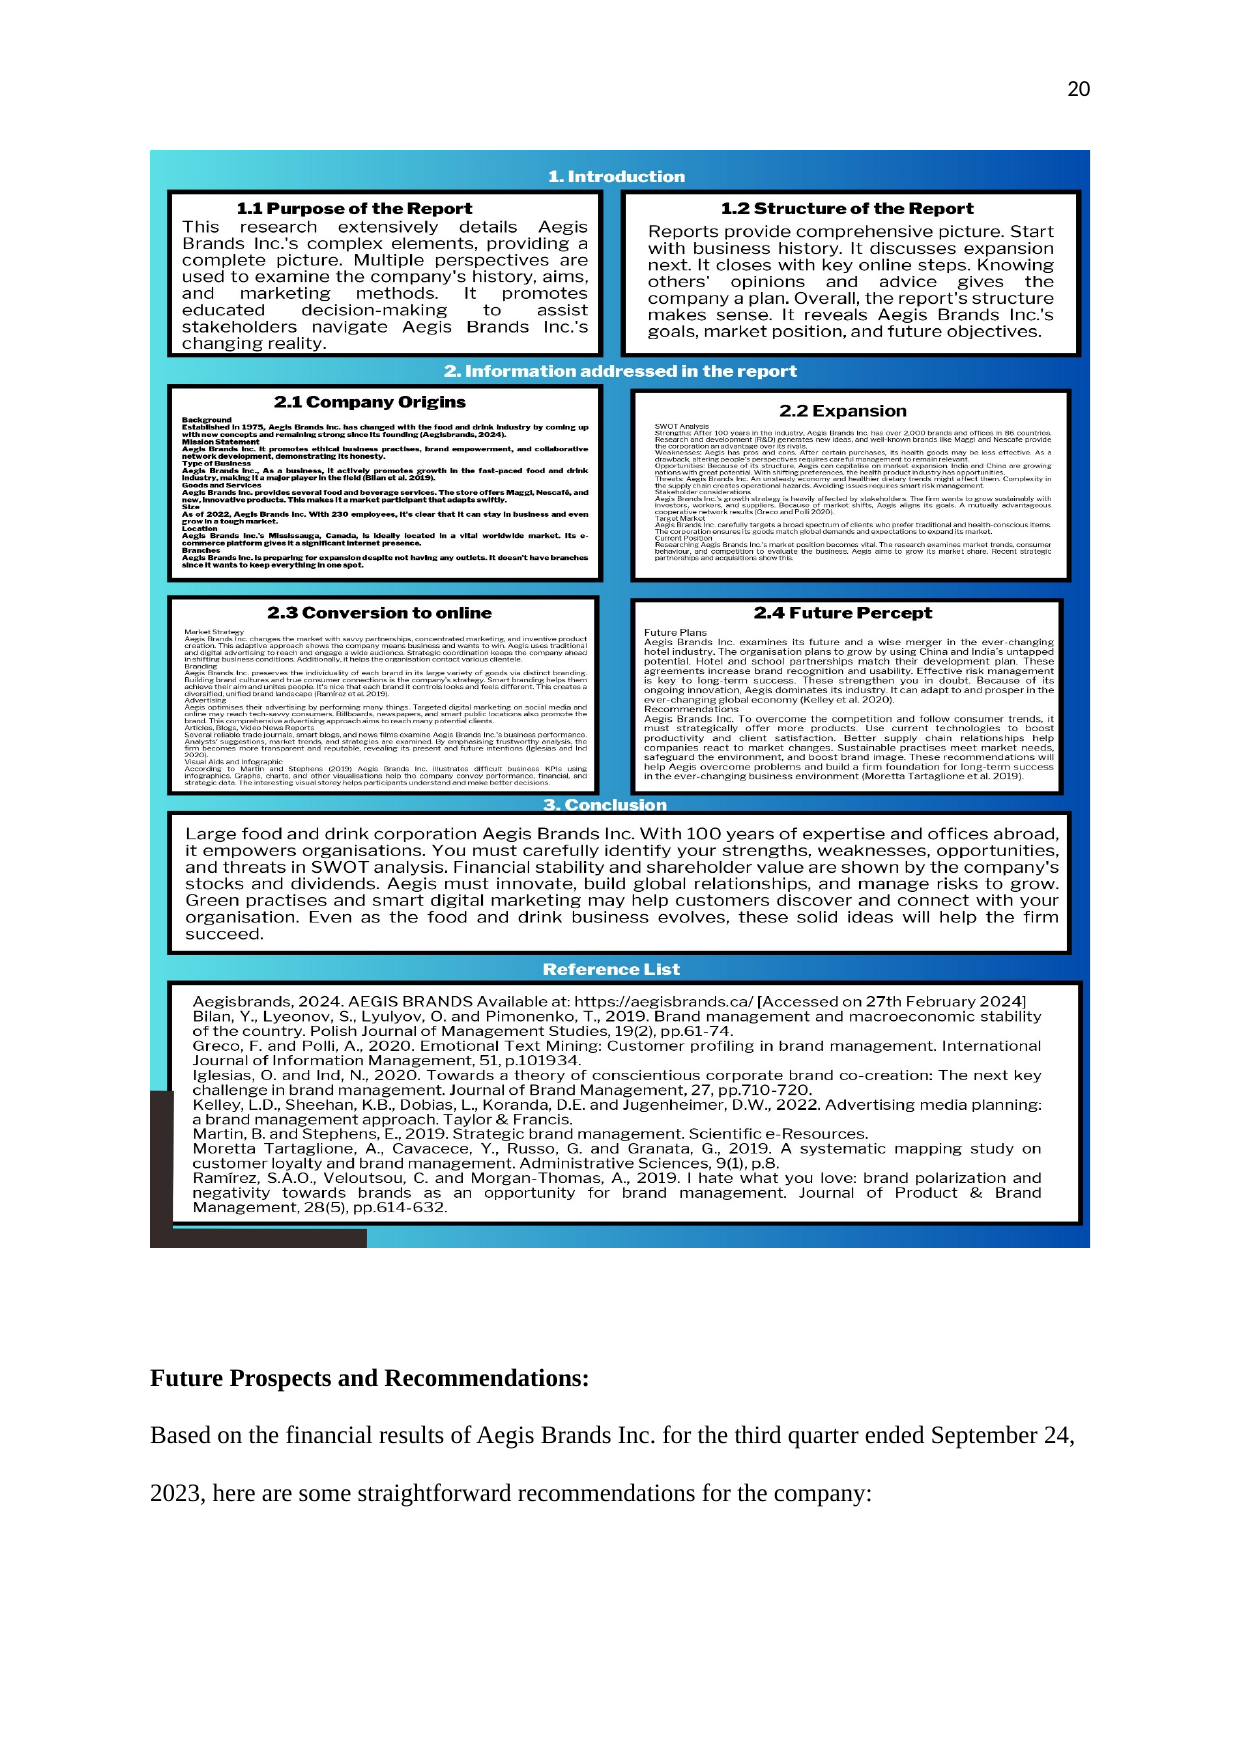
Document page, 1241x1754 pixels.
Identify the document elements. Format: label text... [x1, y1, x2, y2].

picture [150, 150, 1091, 1248]
subtitle Future Prospects and Recommendations: [150, 1363, 1090, 1391]
text Based on the financial results of Aegis Brands Inc. for the third quarter ended September 24, 2023, here are some straightforward recommendations for the company: [150, 1421, 1090, 1507]
